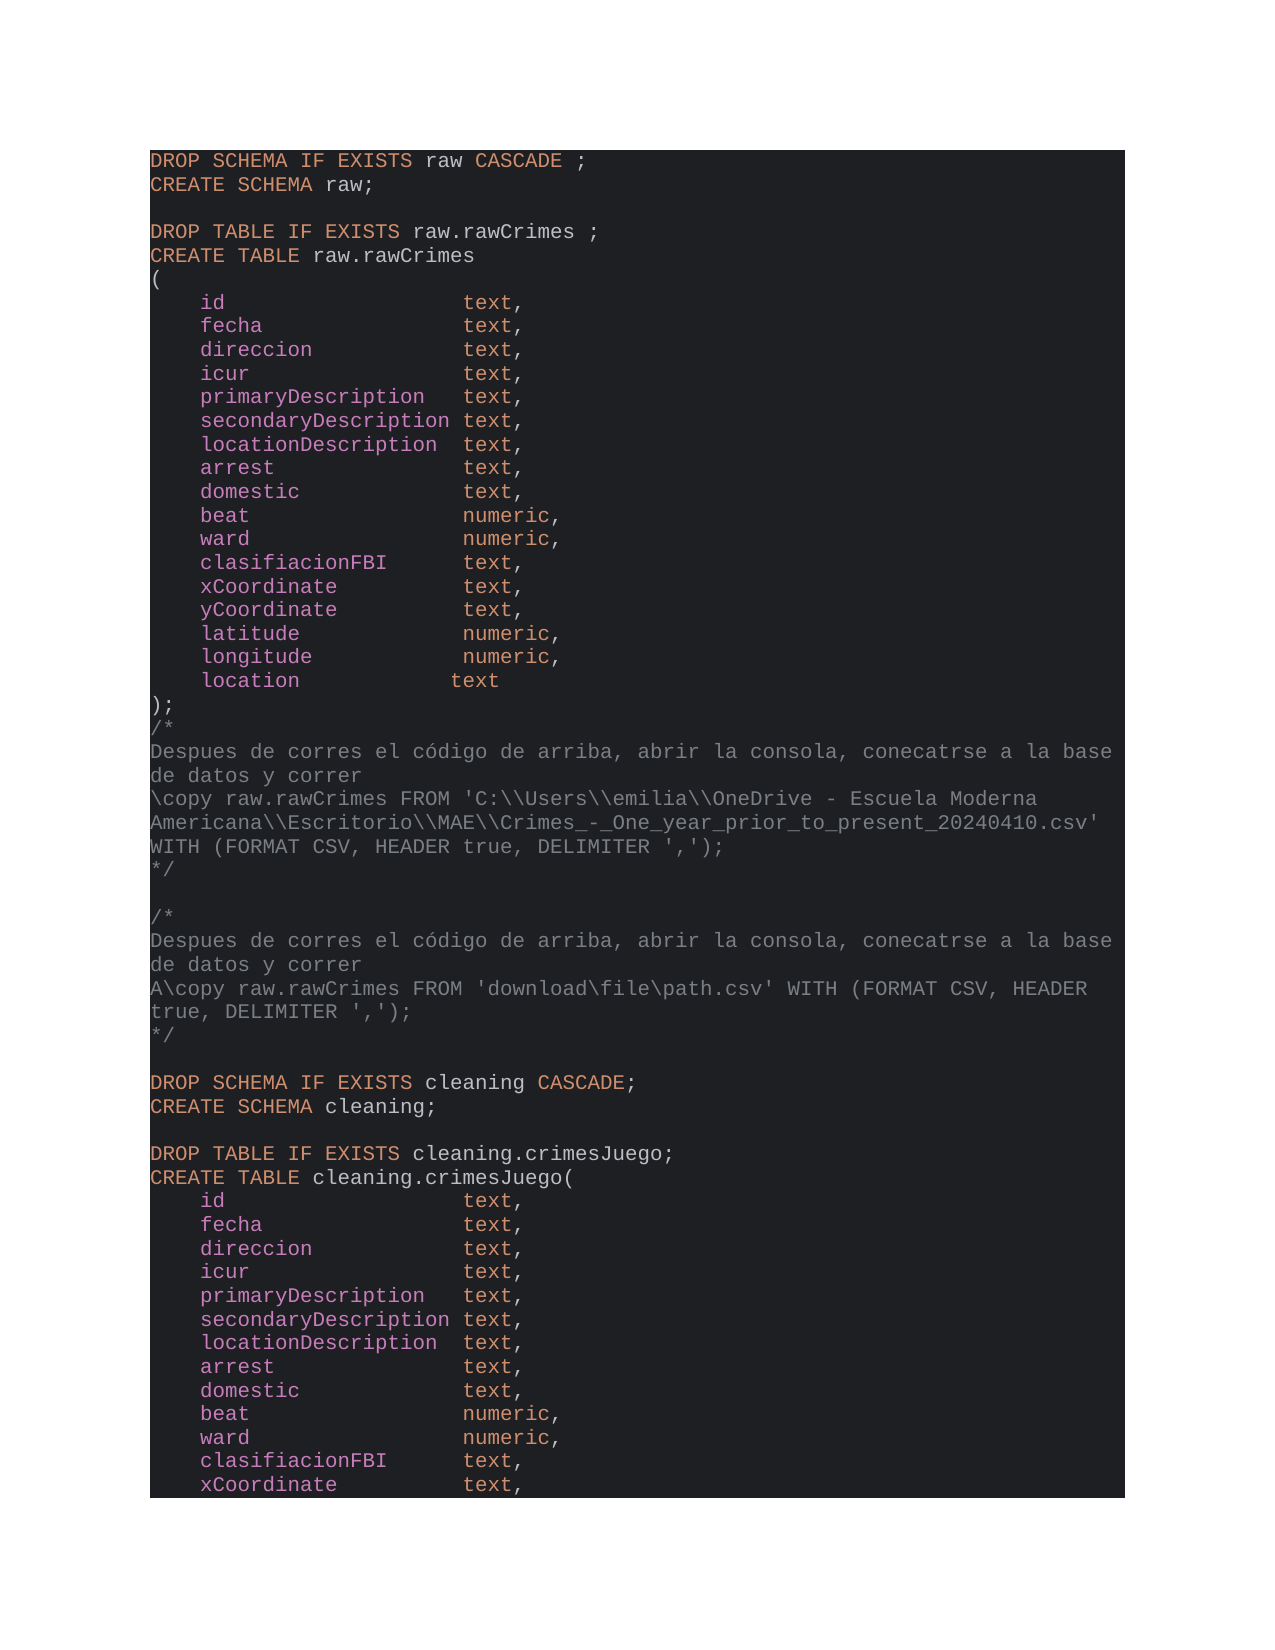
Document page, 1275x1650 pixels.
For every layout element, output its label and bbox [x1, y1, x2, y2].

text [150, 150, 1125, 1498]
